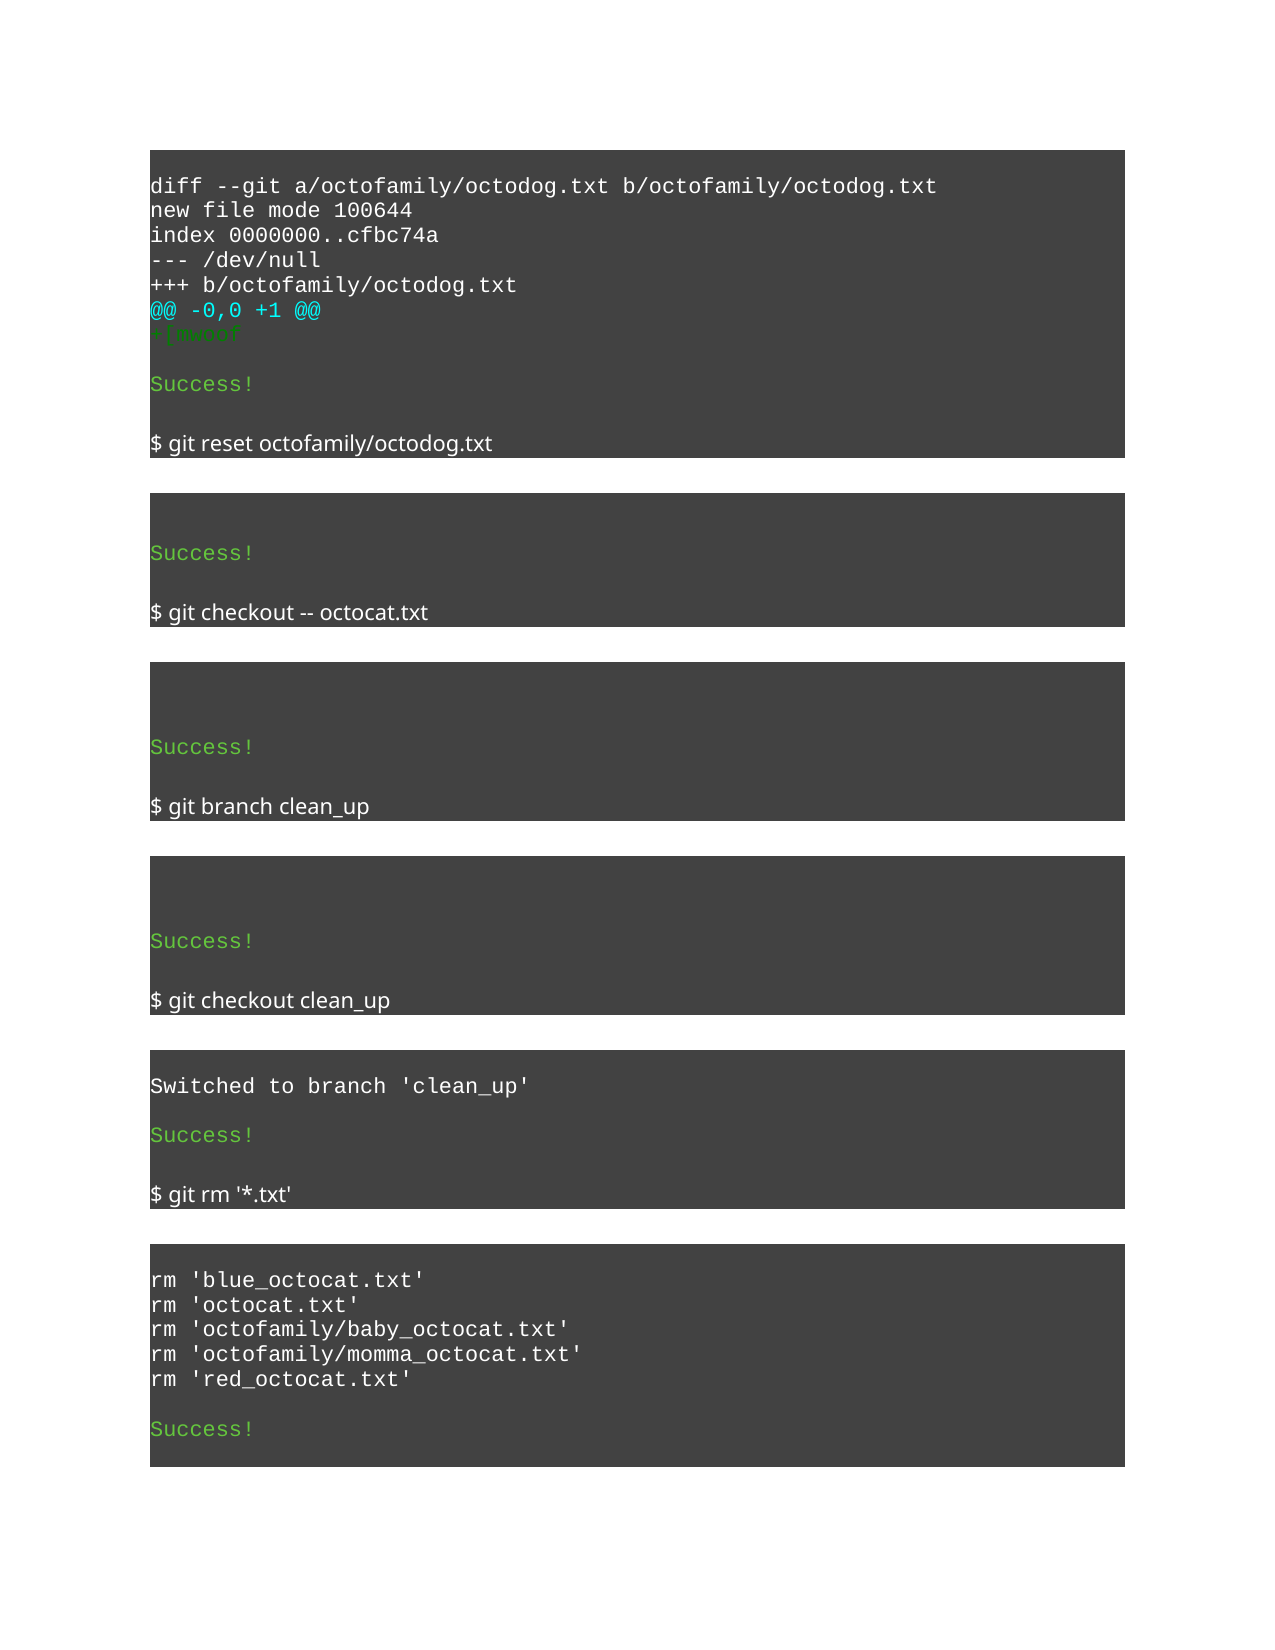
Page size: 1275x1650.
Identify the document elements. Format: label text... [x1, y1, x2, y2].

text Success! [150, 906, 1125, 955]
text diff --git a/octofamily/octodog.txt b/octofamily/octodog.txt new file mode 100644 index 0000000..cfbc74a --- /dev/null +++ b/octofamily/octodog.txt @@ -0,0 +1 @@ +[mwoof [150, 150, 1125, 348]
text $ git reset octofamily/octodog.txt [150, 423, 1125, 458]
text Success! [150, 348, 1125, 398]
text Success! [150, 1100, 1125, 1149]
text $ git rm '*.txt' [150, 1174, 1125, 1209]
text Success! [150, 712, 1125, 761]
text Success! [150, 1393, 1125, 1442]
text Switched to branch 'clean_up' [150, 1050, 1125, 1100]
text rm 'blue_octocat.txt' rm 'octocat.txt' rm 'octofamily/baby_octocat.txt' rm 'octofamily/momma_octocat.txt' rm 'red_octocat.txt' [150, 1244, 1125, 1393]
text $ git checkout clean_up [150, 980, 1125, 1015]
text Success! [150, 517, 1125, 567]
text $ git checkout -- octocat.txt [150, 592, 1125, 627]
text $ git branch clean_up [150, 786, 1125, 821]
